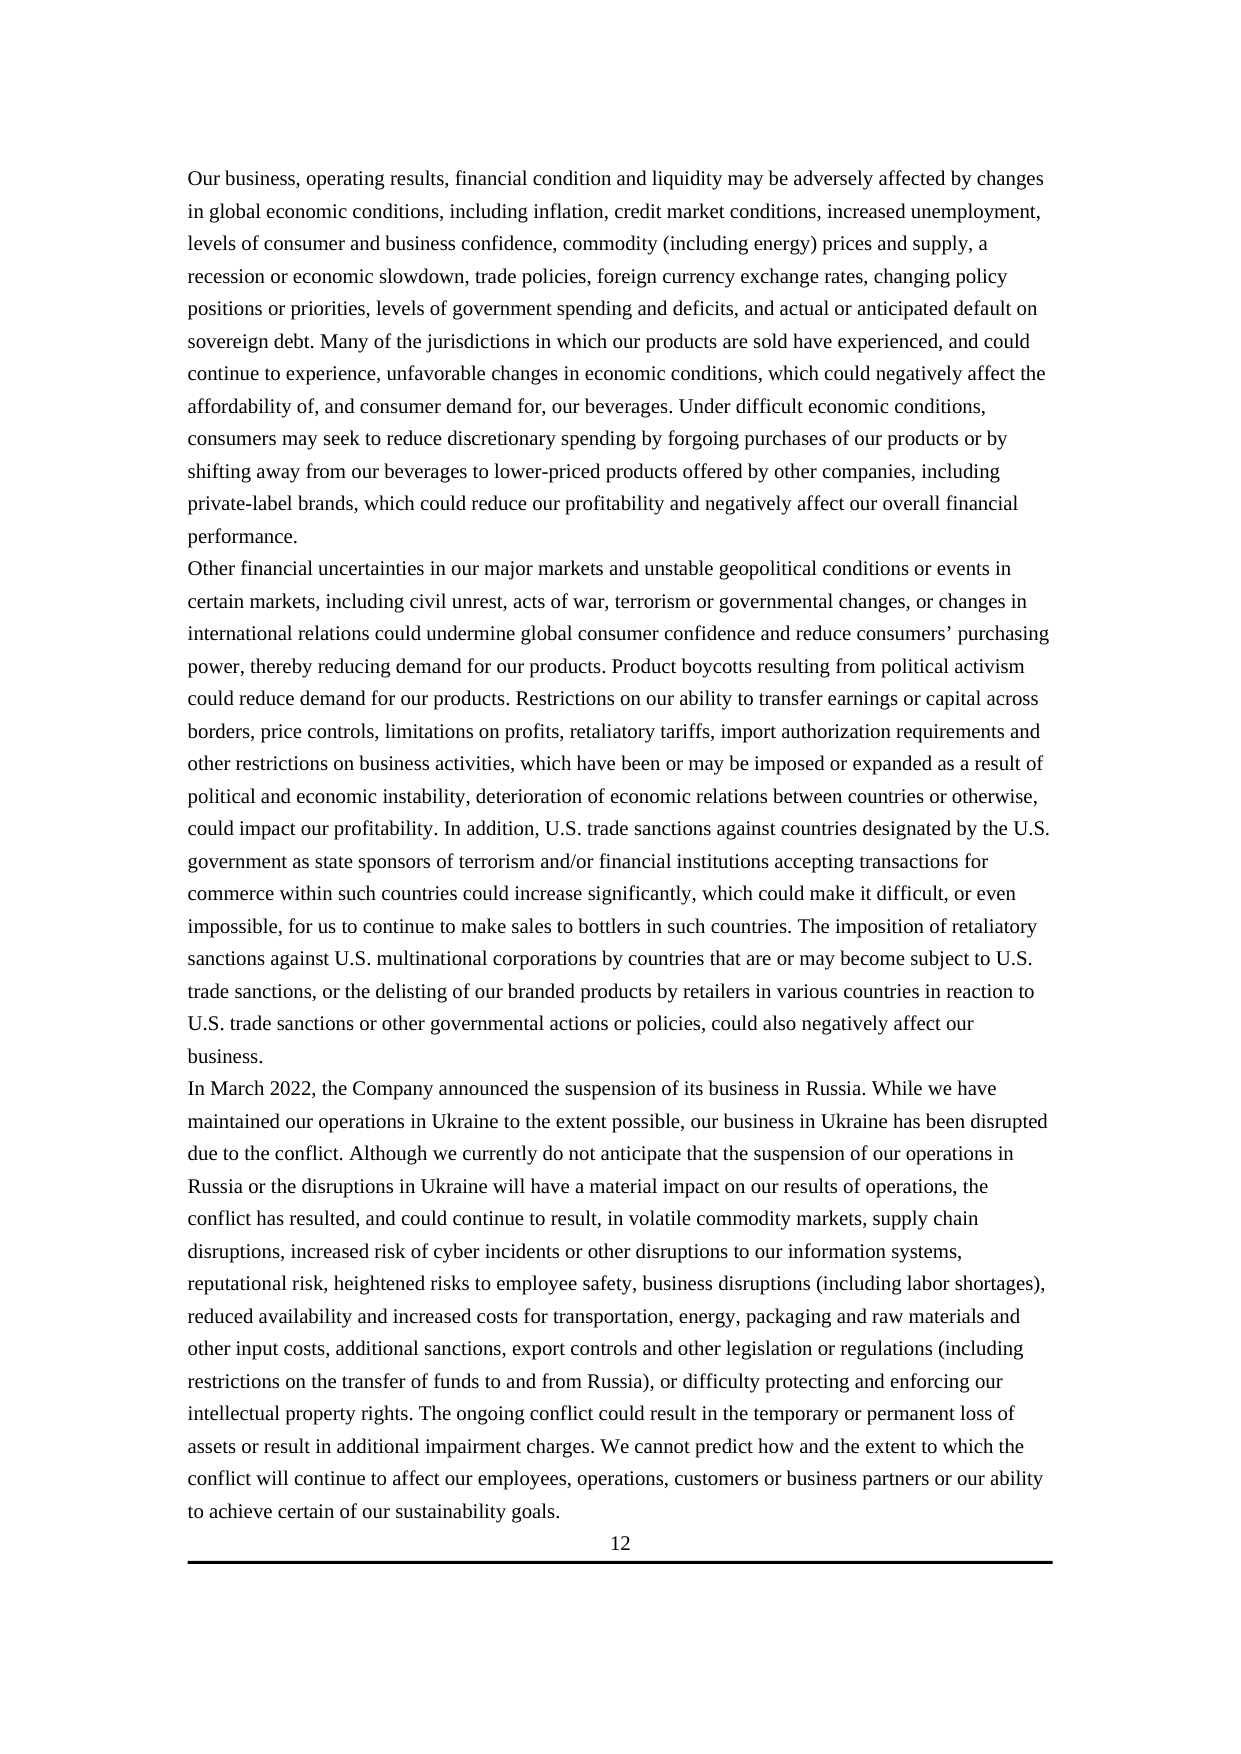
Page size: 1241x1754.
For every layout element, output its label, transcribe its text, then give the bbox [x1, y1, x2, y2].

text Our business, operating results, financial condition and liquidity may be adversely affected by changes in global economic conditions, including inflation, credit market conditions, increased unemployment, levels of consumer and business confidence, commodity (including energy) prices and supply, a recession or economic slowdown, trade policies, foreign currency exchange rates, changing policy positions or priorities, levels of government spending and deficits, and actual or anticipated default on sovereign debt. Many of the jurisdictions in which our products are sold have experienced, and could continue to experience, unfavorable changes in economic conditions, which could negatively affect the affordability of, and consumer demand for, our beverages. Under difficult economic conditions, consumers may seek to reduce discretionary spending by forgoing purchases of our products or by shifting away from our beverages to lower-priced products offered by other companies, including private-label brands, which could reduce our profitability and negatively affect our overall financial performance. [187, 162, 1053, 552]
text In March 2022, the Company announced the suspension of its business in Russia. While we have maintained our operations in Ukraine to the extent possible, our business in Ukraine has been disrupted due to the conflict. Although we currently do not anticipate that the suspension of our operations in Russia or the disruptions in Ukraine will have a material impact on our results of operations, the conflict has resulted, and could continue to result, in volatile commodity markets, supply chain disruptions, increased risk of cyber incidents or other disruptions to our information systems, reputational risk, heightened risks to employee safety, business disruptions (including labor shortages), reduced availability and increased costs for transportation, energy, packaging and raw materials and other input costs, additional sanctions, export controls and other legislation or regulations (including restrictions on the transfer of funds to and from Russia), or difficulty protecting and enforcing our intellectual property rights. The ongoing conflict could result in the temporary or permanent loss of assets or result in additional impairment charges. We cannot predict how and the extent to which the conflict will continue to affect our employees, operations, customers or business partners or our ability to achieve certain of our sustainability goals. [187, 1072, 1053, 1527]
text 12 [187, 1527, 1053, 1559]
text Other financial uncertainties in our major markets and unstable geopolitical conditions or events in certain markets, including civil unrest, acts of war, terrorism or governmental changes, or changes in international relations could undermine global consumer confidence and reduce consumers’ purchasing power, thereby reducing demand for our products. Product boycotts resulting from political activism could reduce demand for our products. Restrictions on our ability to transfer earnings or capital across borders, price controls, limitations on profits, retaliatory tariffs, import authorization requirements and other restrictions on business activities, which have been or may be imposed or expanded as a result of political and economic instability, deterioration of economic relations between countries or otherwise, could impact our profitability. In addition, U.S. trade sanctions against countries designated by the U.S. government as state sponsors of terrorism and/or financial institutions accepting transactions for commerce within such countries could increase significantly, which could make it difficult, or even impossible, for us to continue to make sales to bottlers in such countries. The imposition of retaliatory sanctions against U.S. multinational corporations by countries that are or may become subject to U.S. trade sanctions, or the delisting of our branded products by retailers in various countries in reaction to U.S. trade sanctions or other governmental actions or policies, could also negatively affect our business. [187, 552, 1053, 1072]
